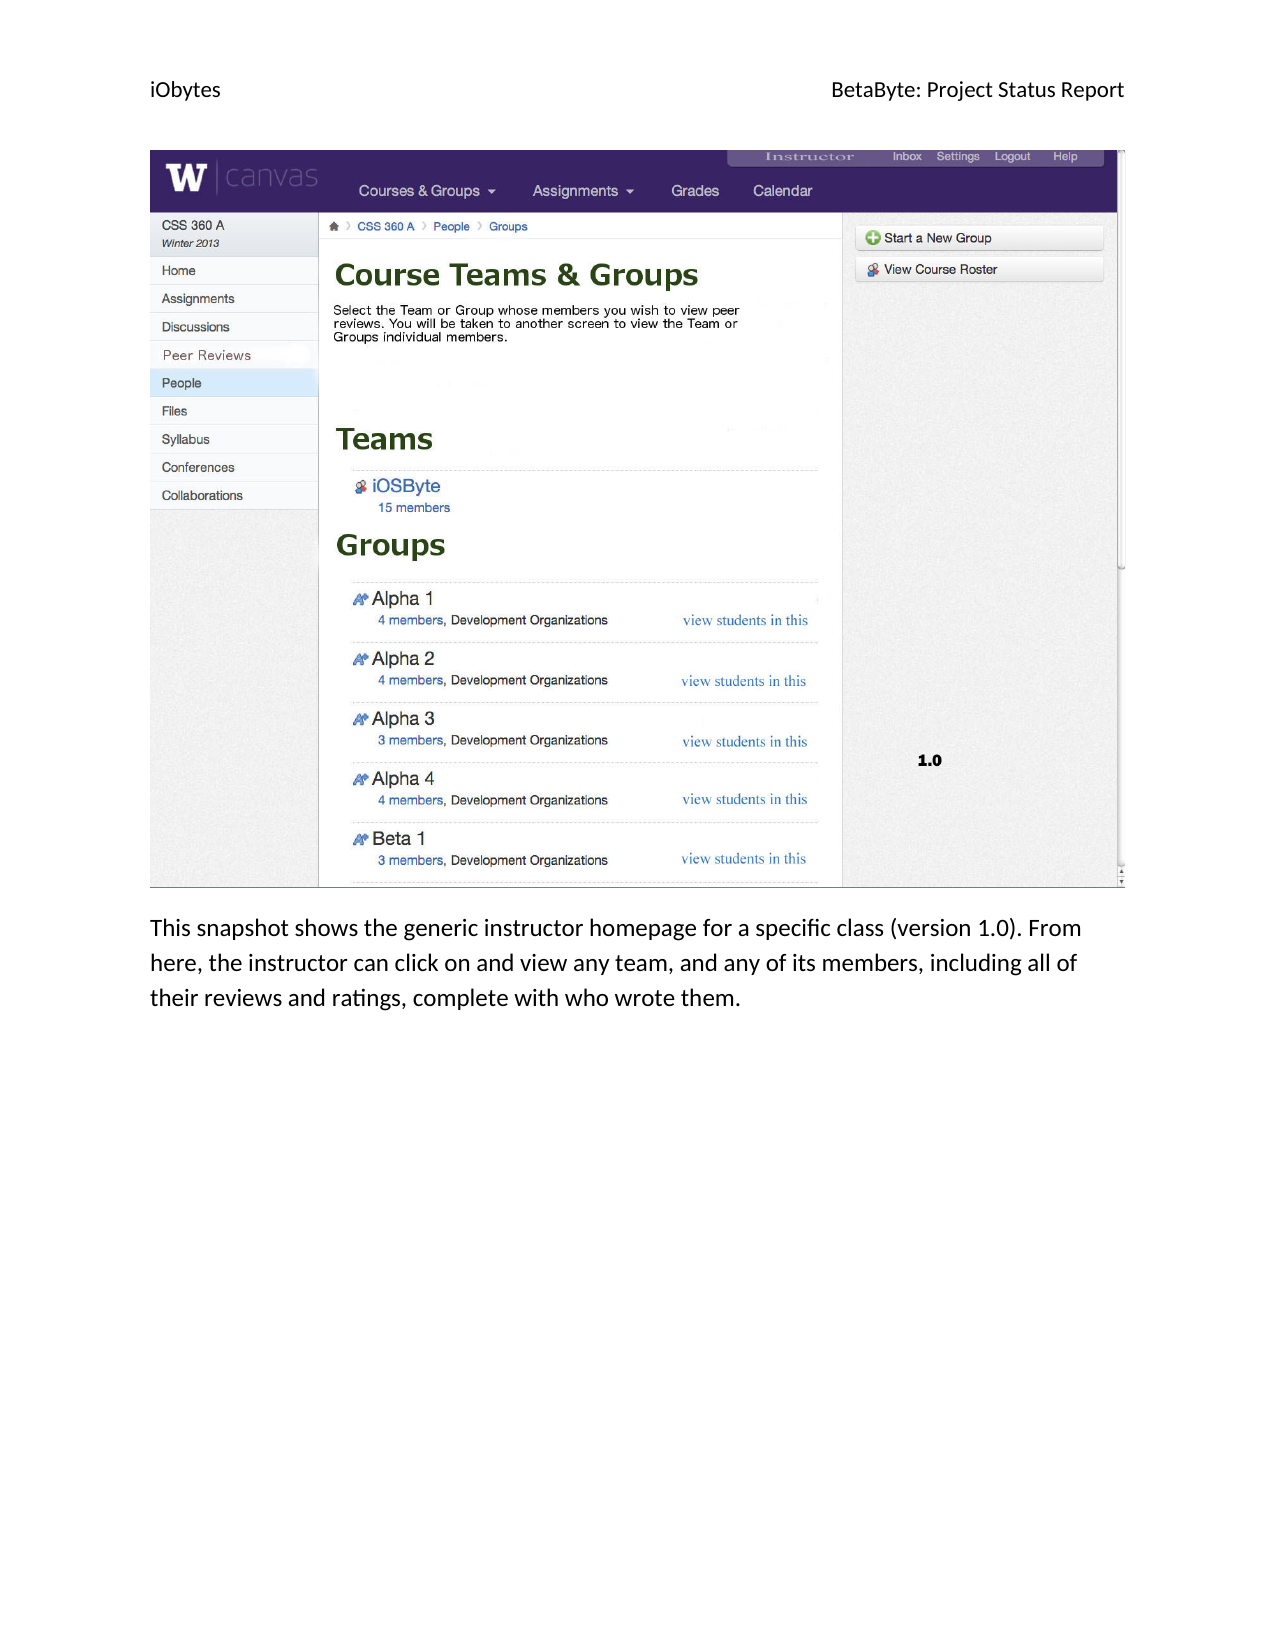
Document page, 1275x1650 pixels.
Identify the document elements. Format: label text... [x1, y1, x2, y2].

text This snapshot shows the generic instructor homepage for a specific class (version 1.0). From here, the instructor can click on and view any team, and any of its members, including all of their reviews and ratings, complete with who wrote them. [150, 912, 1125, 1013]
picture [150, 150, 1125, 888]
